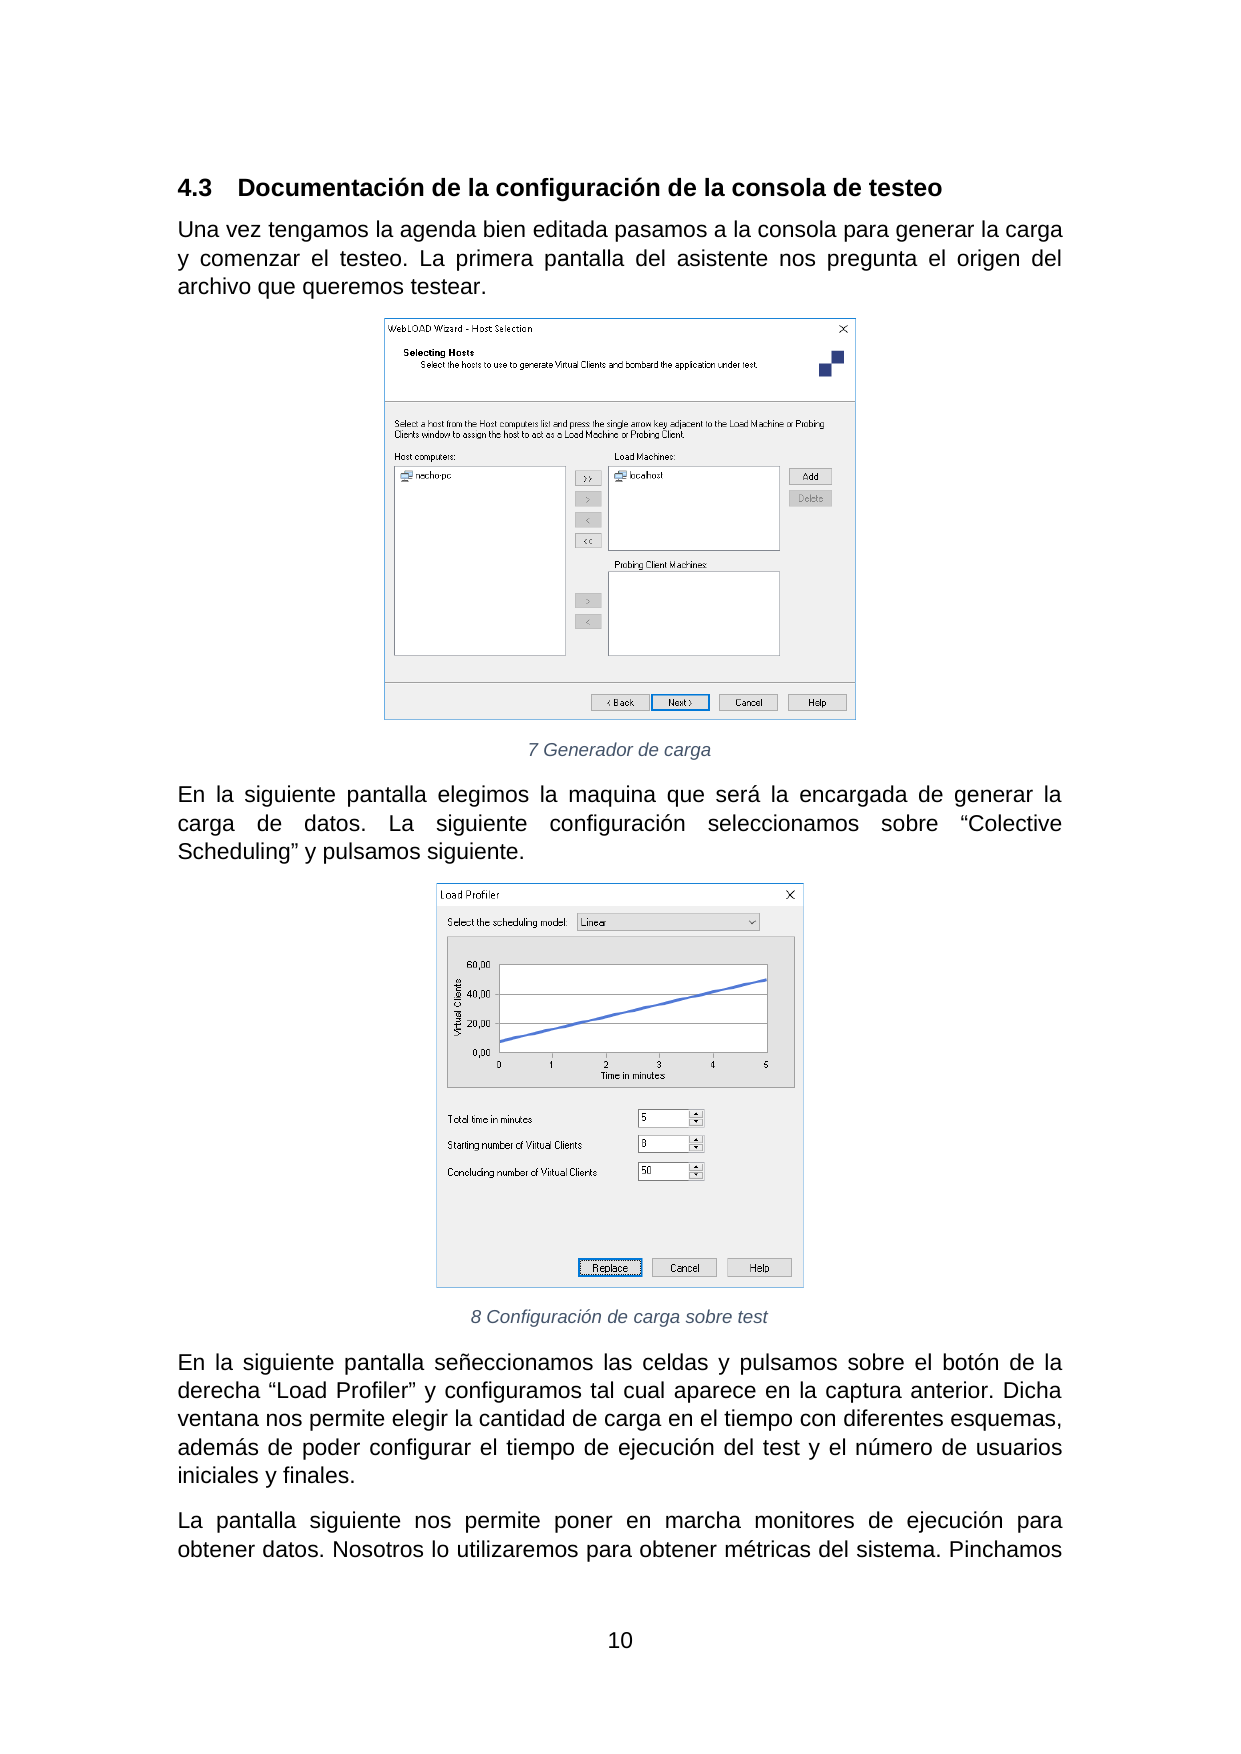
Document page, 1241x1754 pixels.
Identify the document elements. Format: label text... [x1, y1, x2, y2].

picture [384, 318, 856, 720]
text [177, 1507, 1063, 1562]
subtitle Documentación de la configuración de la consola de testeo [177, 173, 1063, 201]
picture [436, 883, 804, 1288]
text En la siguiente pantalla señeccionamos las celdas y pulsamos sobre el botón de la derecha “Load Profiler” y configuramos tal cual aparece en la captura anterior. Dicha ventana nos permite elegir la cantidad de carga en el tiempo con diferentes esquemas, además de poder configurar el tiempo de ejecución del test y el número de usuarios iniciales y finales. [177, 1348, 1063, 1489]
text Una vez tengamos la agenda bien editada pasamos a la consola para generar la carga y comenzar el testeo. La primera pantalla del asistente nos pregunta el origen del archivo que queremos testear. [177, 216, 1063, 299]
text En la siguiente pantalla elegimos la maquina que será la encargada de generar la carga de datos. La siguiente configuración seleccionamos sobre “Colective Scheduling” y pulsamos siguiente. [177, 781, 1063, 864]
